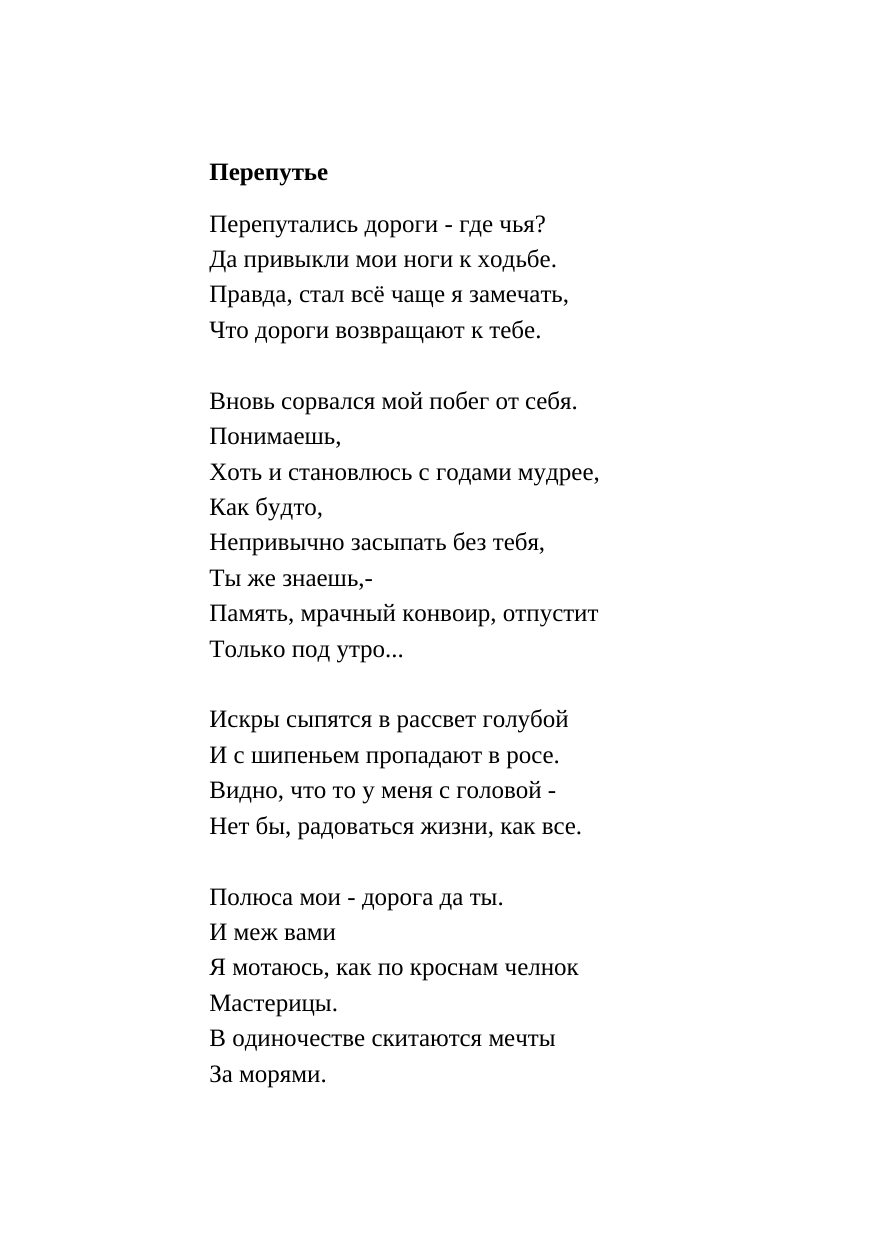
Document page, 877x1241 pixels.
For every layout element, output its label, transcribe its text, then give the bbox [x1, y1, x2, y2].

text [209, 202, 727, 1087]
text Перепутье [209, 150, 727, 185]
